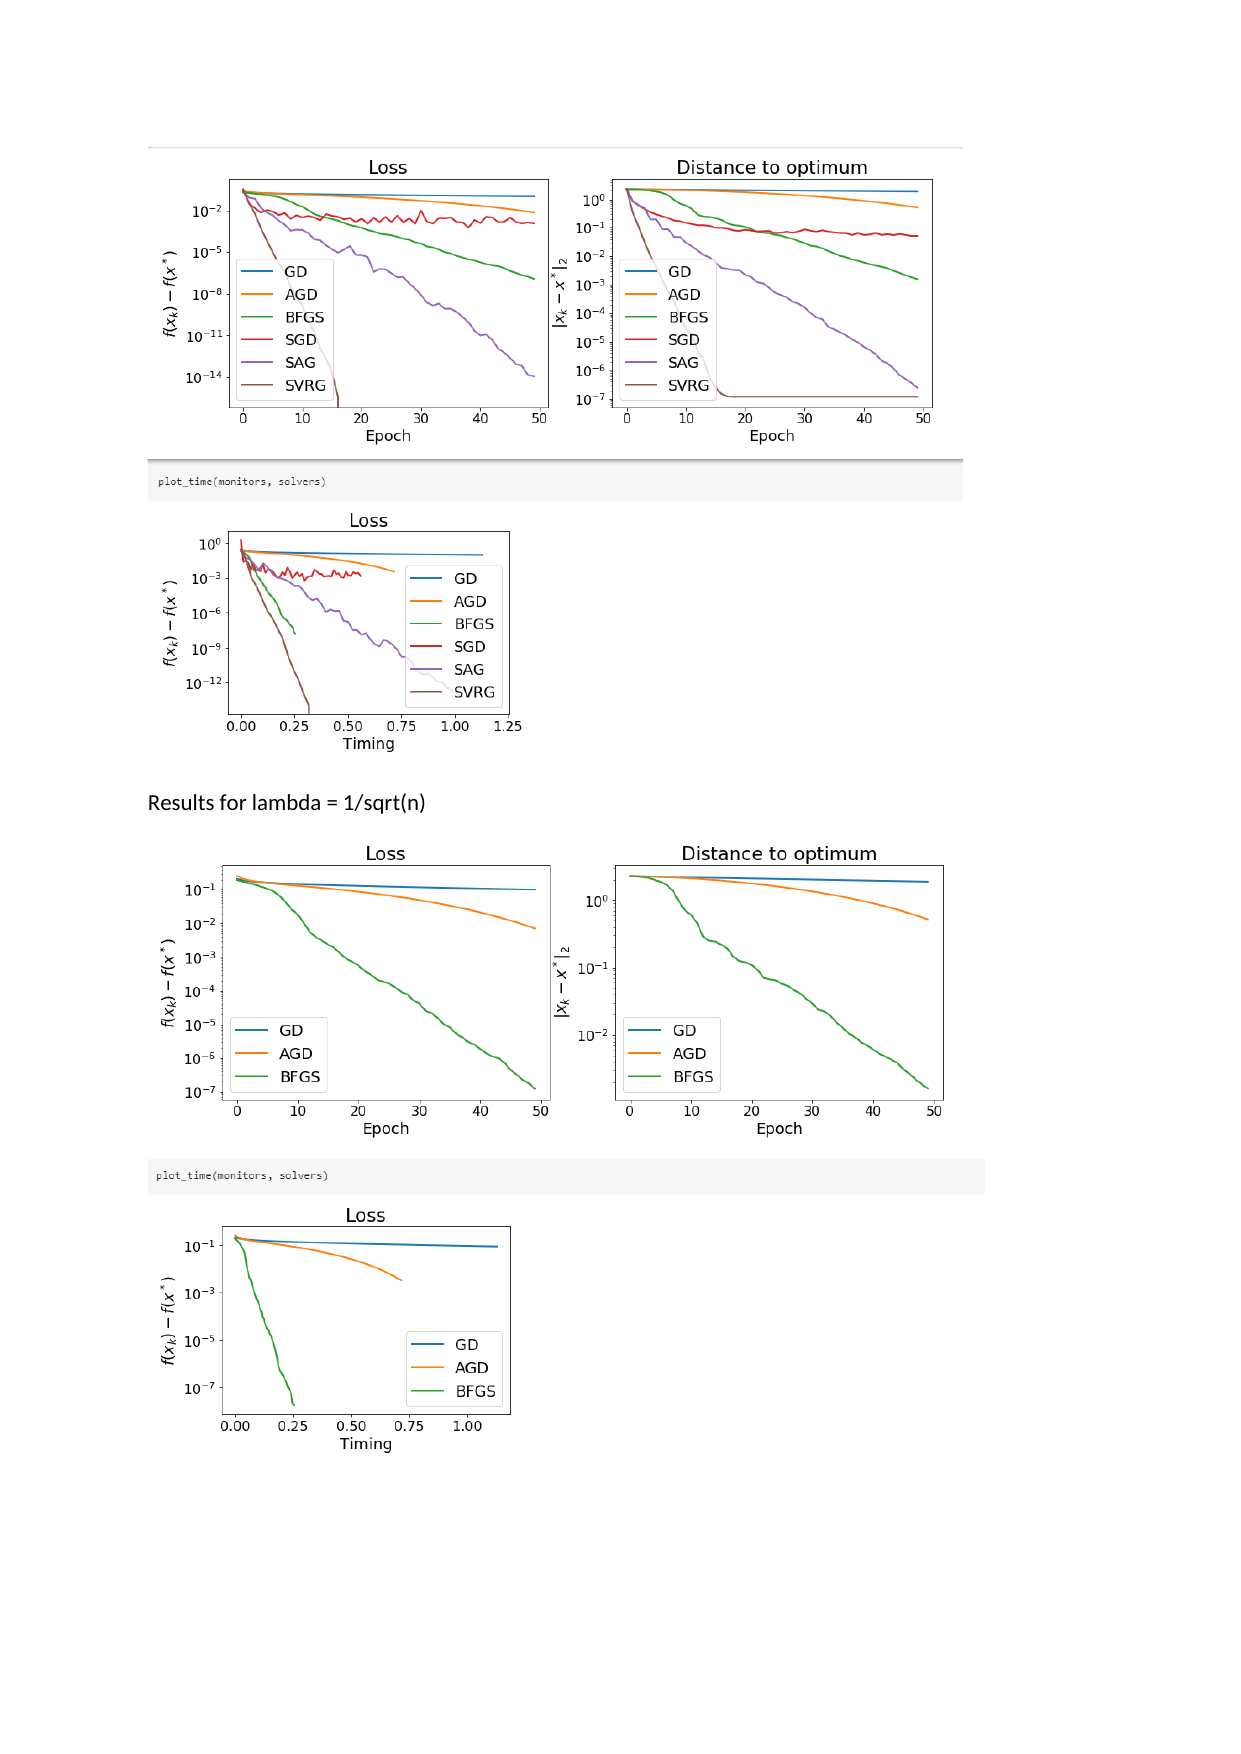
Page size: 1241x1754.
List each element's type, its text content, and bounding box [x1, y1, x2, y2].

picture [147, 147, 964, 770]
text Results for lambda = 1/sqrt(n) [148, 788, 1093, 816]
picture [147, 835, 985, 1464]
